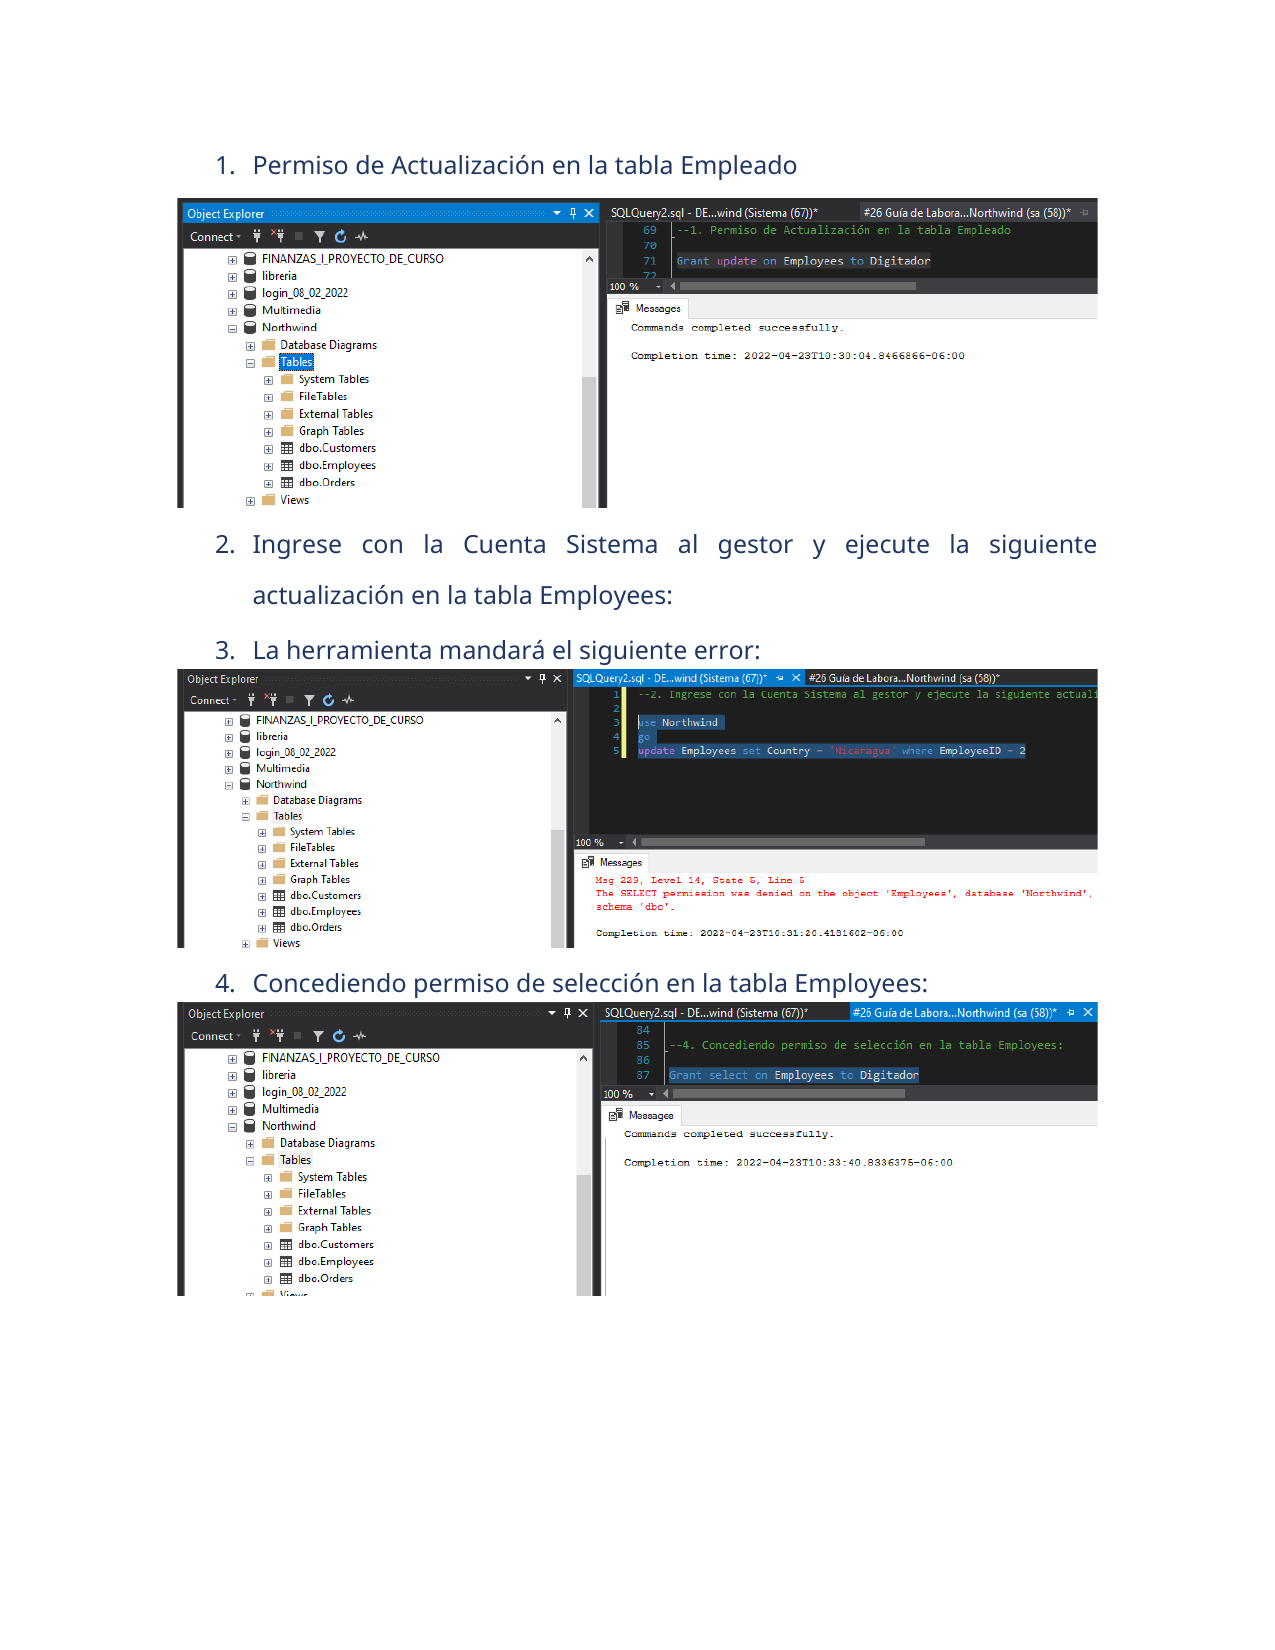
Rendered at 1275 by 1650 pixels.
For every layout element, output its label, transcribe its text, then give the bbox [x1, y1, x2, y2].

picture [177, 1002, 1098, 1296]
subtitle Ingrese con la Cuenta Sistema al gestor y ejecute la siguiente actualización en la tabla Employees: [215, 527, 1098, 612]
subtitle La herramienta mandará el siguiente error: [215, 633, 1098, 667]
picture [177, 669, 1098, 948]
subtitle Concediendo permiso de selección en la tabla Employees: [215, 966, 1098, 1000]
subtitle Permiso de Actualización en la tabla Empleado [215, 148, 1098, 182]
picture [177, 198, 1098, 508]
